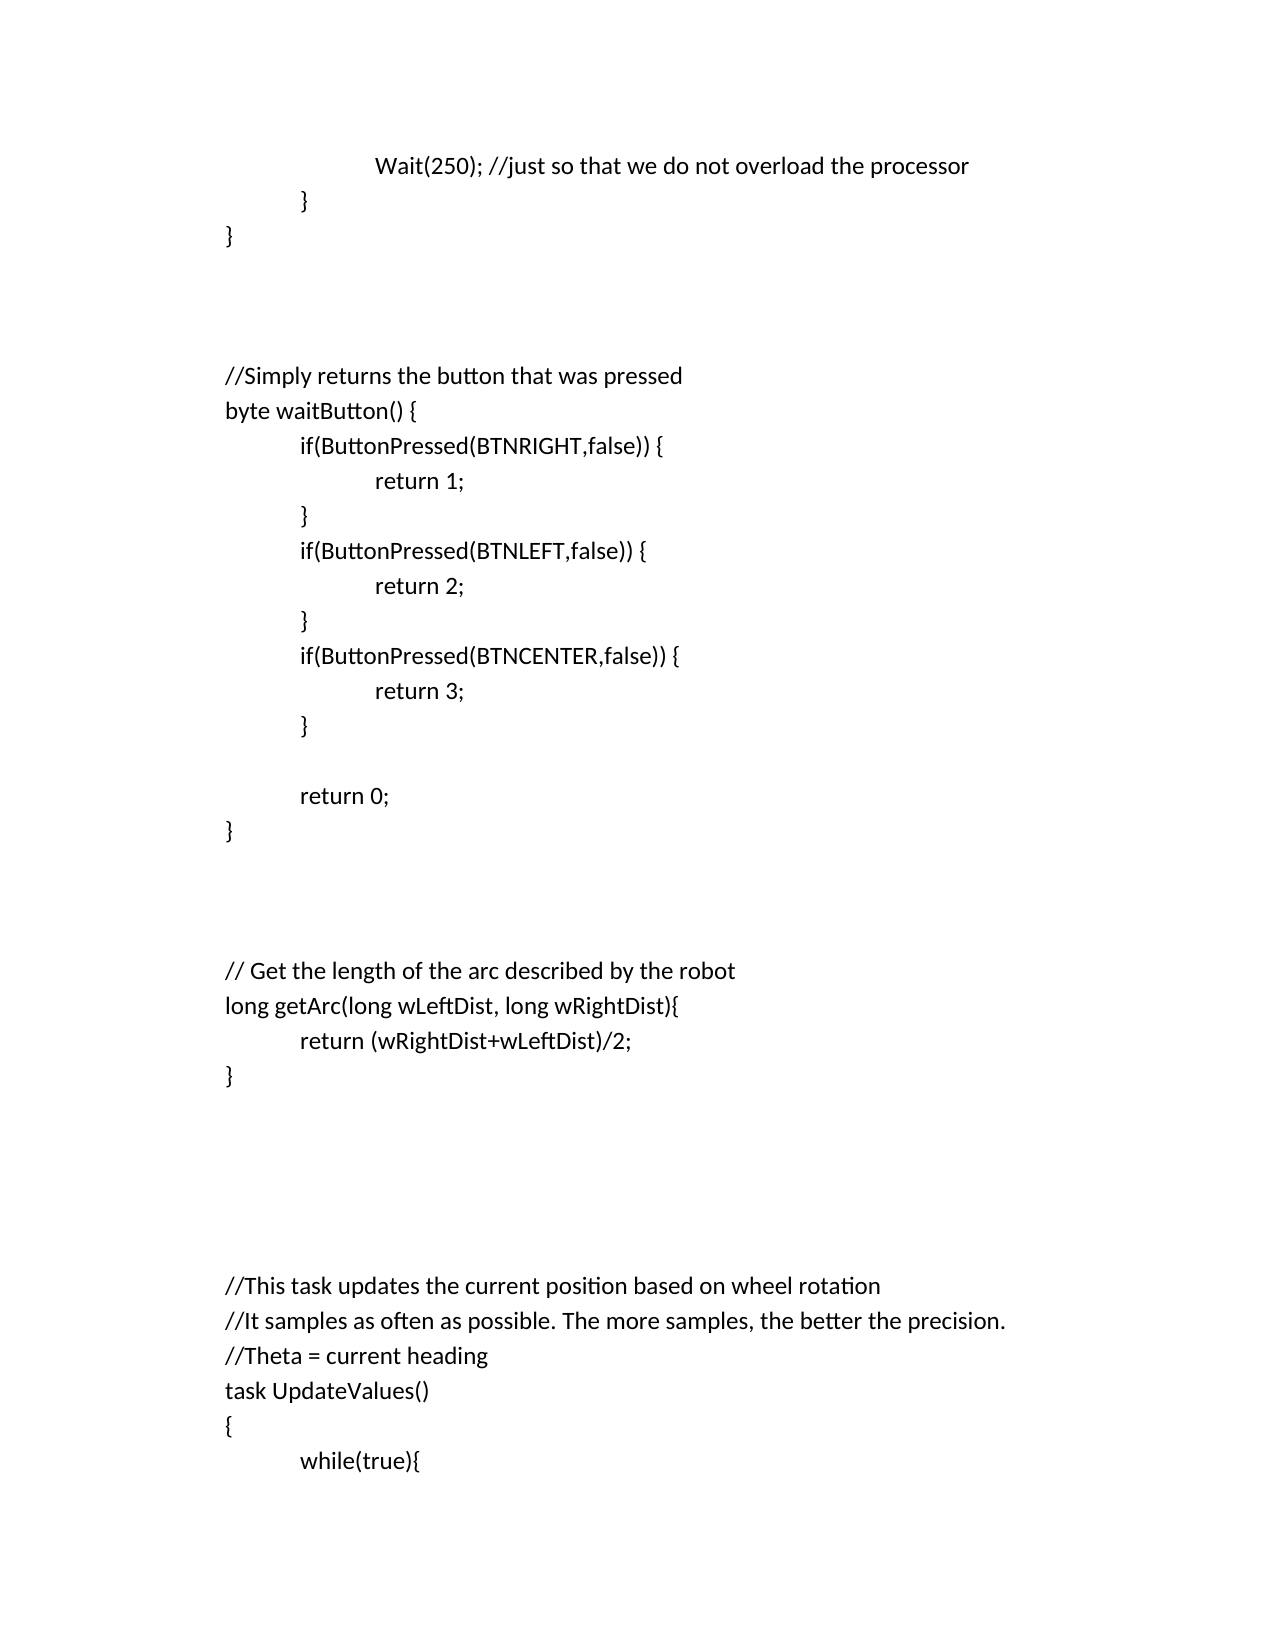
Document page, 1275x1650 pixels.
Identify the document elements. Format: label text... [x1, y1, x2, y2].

list { [225, 1410, 1125, 1441]
list //Simply returns the button that was pressed [225, 360, 1125, 391]
list return 1; [225, 465, 1125, 496]
list return 2; [225, 570, 1125, 601]
list // Get the length of the arc described by the robot [225, 955, 1125, 986]
list return (wRightDist+wLeftDist)/2; [225, 1025, 1125, 1056]
list task UpdateValues() [225, 1375, 1125, 1406]
list } [225, 500, 1125, 531]
list } [225, 185, 1125, 216]
list if(ButtonPressed(BTNRIGHT,false)) { [225, 430, 1125, 461]
list } [225, 220, 1125, 251]
list } [225, 605, 1125, 636]
list if(ButtonPressed(BTNLEFT,false)) { [225, 535, 1125, 566]
list } [225, 815, 1125, 846]
list //It samples as often as possible. The more samples, the better the precision. [225, 1305, 1125, 1336]
list return 0; [225, 780, 1125, 811]
list while(true){ [225, 1445, 1125, 1476]
list return 3; [225, 675, 1125, 706]
list } [225, 1060, 1125, 1091]
list //Theta = current heading [225, 1340, 1125, 1371]
list //This task updates the current position based on wheel rotation [225, 1270, 1125, 1301]
list Wait(250); //just so that we do not overload the processor [225, 150, 1125, 181]
list } [225, 710, 1125, 741]
list byte waitButton() { [225, 395, 1125, 426]
list if(ButtonPressed(BTNCENTER,false)) { [225, 640, 1125, 671]
list long getArc(long wLeftDist, long wRightDist){ [225, 990, 1125, 1021]
